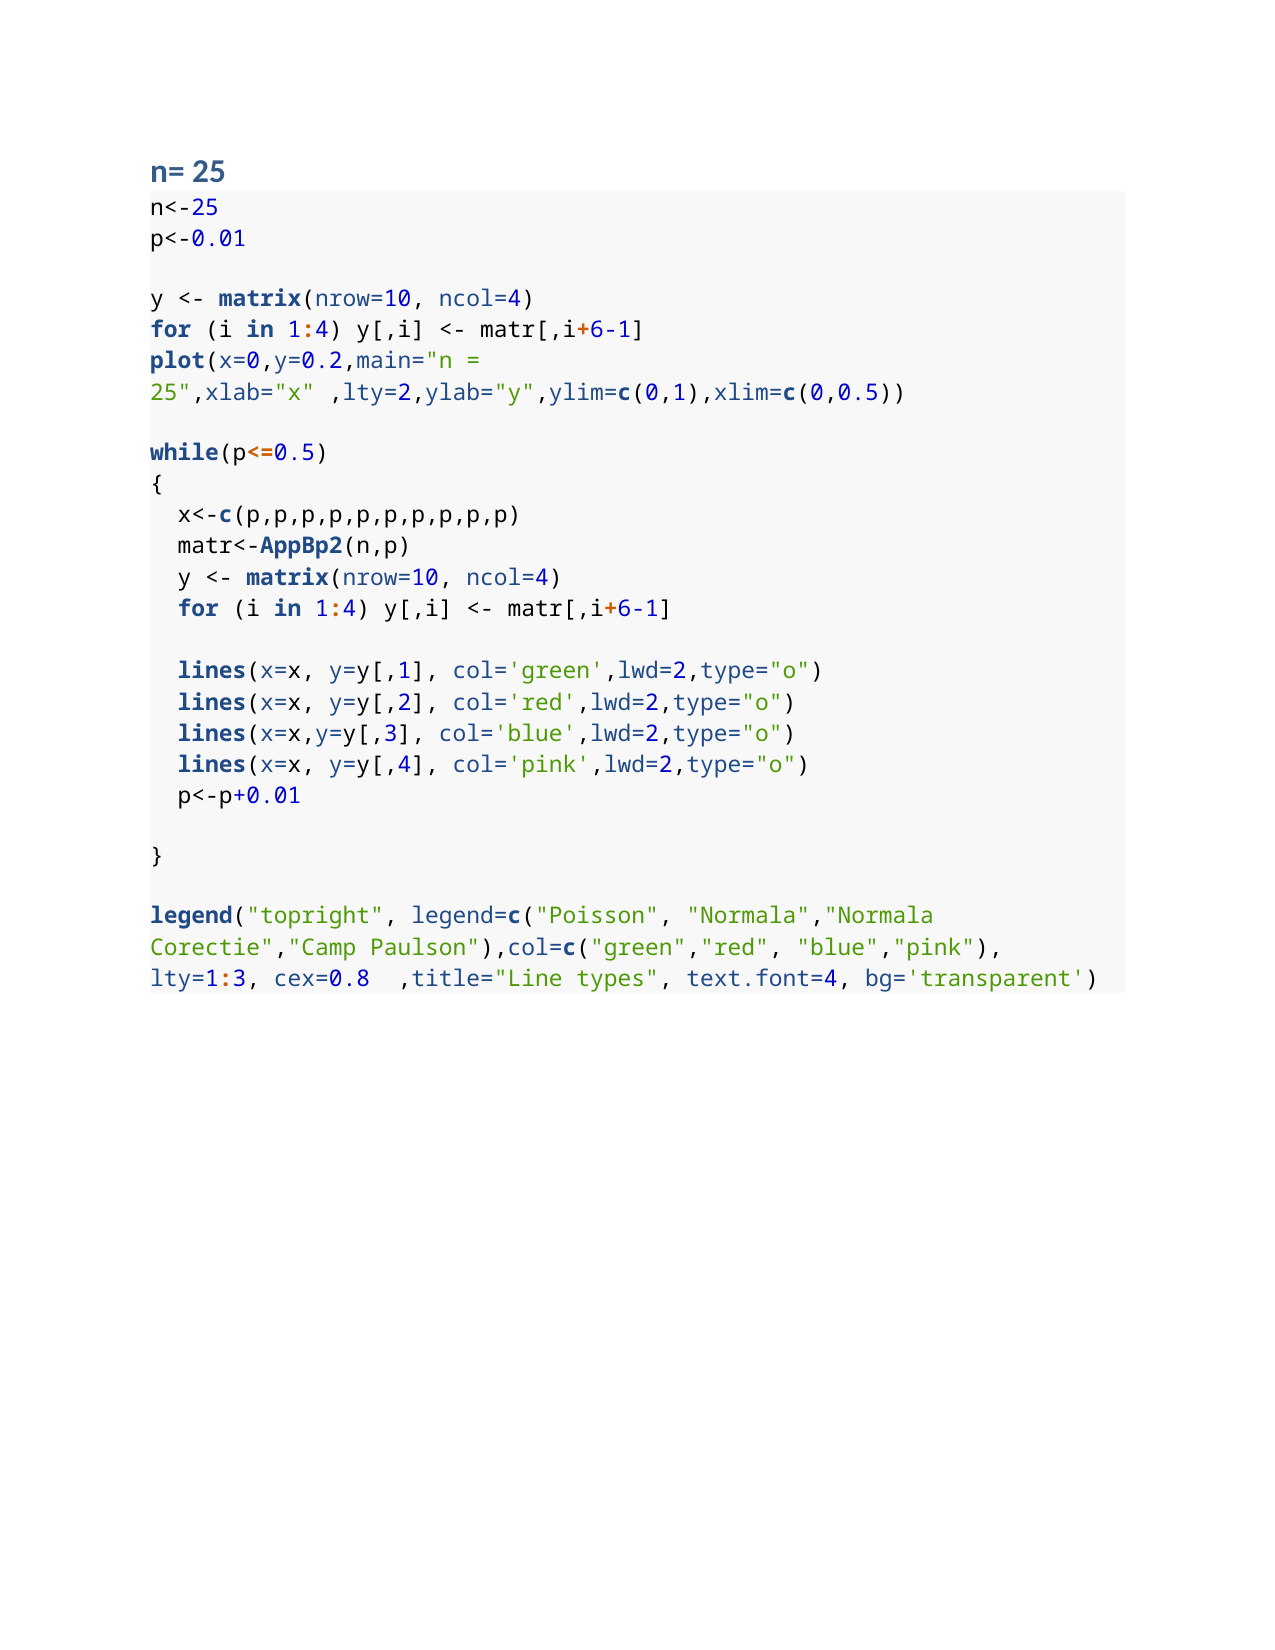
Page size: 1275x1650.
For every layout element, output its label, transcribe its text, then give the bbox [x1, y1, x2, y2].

subtitle n= 25 [150, 150, 1125, 191]
text n<-25 p<-0.01 y <- matrix(nrow=10, ncol=4) for (i in 1:4) y[,i] <- matr[,i+6-1] plot(x=0,y=0.2,main="n = 25",xlab="x" ,lty=2,ylab="y",ylim=c(0,1),xlim=c(0,0.5)) while(p<=0.5) { x<-c(p,p,p,p,p,p,p,p,p,p) matr<-AppBp2(n,p) y <- matrix(nrow=10, ncol=4) for (i in 1:4) y[,i] <- matr[,i+6-1] lines(x=x, y=y[,1], col='green',lwd=2,type="o") lines(x=x, y=y[,2], col='red',lwd=2,type="o") lines(x=x,y=y[,3], col='blue',lwd=2,type="o") lines(x=x, y=y[,4], col='pink',lwd=2,type="o") p<-p+0.01 } legend("topright", legend=c("Poisson", "Normala","Normala Corectie","Camp Paulson"),col=c("green","red", "blue","pink"), lty=1:3, cex=0.8 ,title="Line types", text.font=4, bg='transparent') [150, 191, 1125, 993]
